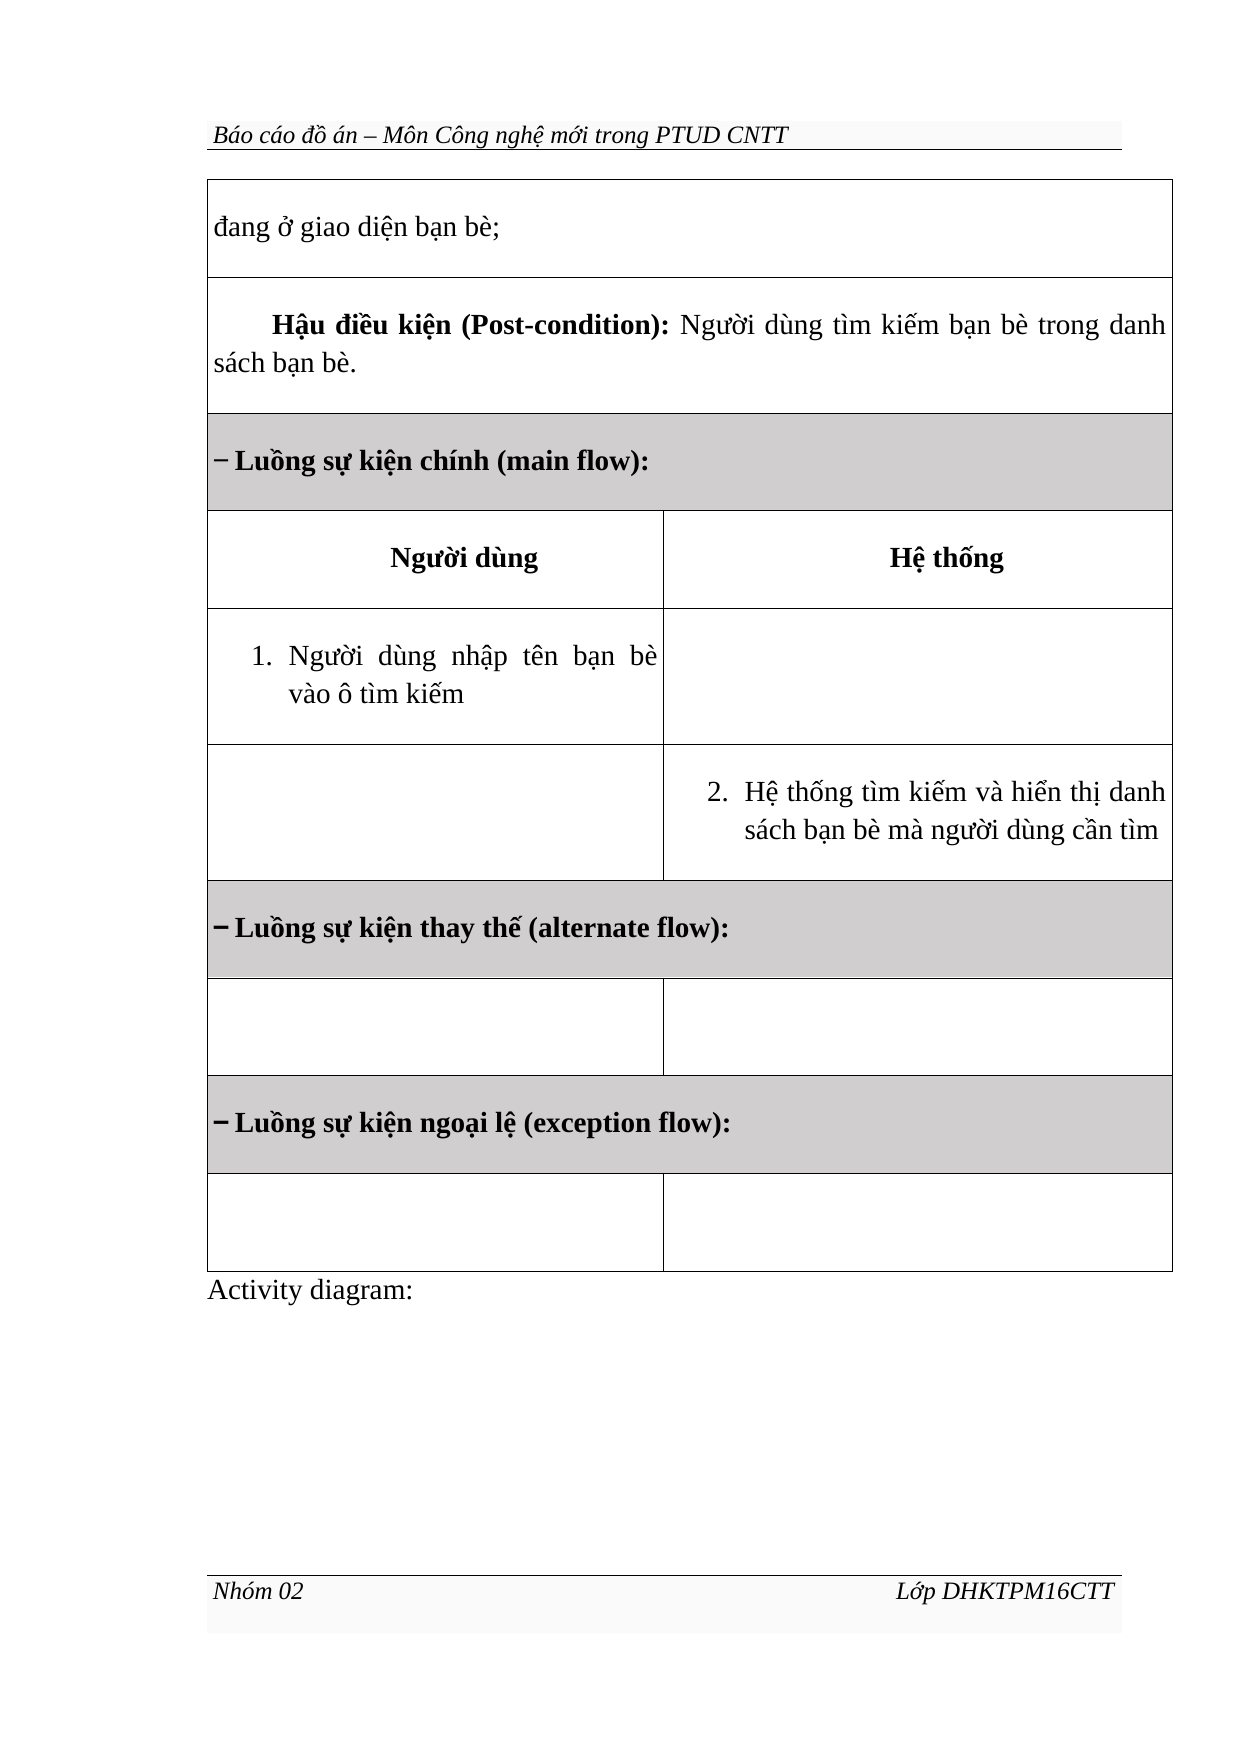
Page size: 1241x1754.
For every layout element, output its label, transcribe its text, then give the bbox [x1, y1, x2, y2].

table_cell Người dùng [208, 511, 663, 608]
table_cell Hệ thống [664, 511, 1172, 608]
table_cell Người dùng nhập tên bạn bè vào ô tìm kiếm [208, 609, 663, 744]
table_cell Luồng sự kiện ngoại lệ (exception flow): [208, 1076, 1172, 1173]
table_cell Hậu điều kiện (Post-condition): Người dùng tìm kiếm bạn bè trong danh sách bạn bè. [208, 278, 1172, 413]
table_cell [208, 180, 1172, 277]
table_cell Luồng sự kiện chính (main flow): [208, 414, 1172, 510]
table_cell [664, 609, 1172, 744]
table_cell [664, 1174, 1172, 1271]
table_cell Hệ thống tìm kiếm và hiển thị danh sách bạn bè mà người dùng cần tìm [664, 745, 1172, 880]
table_cell [208, 979, 663, 1075]
table_cell Luồng sự kiện thay thế (alternate flow): [208, 881, 1172, 977]
text Activity diagram: [207, 1272, 1122, 1305]
table_cell [664, 979, 1172, 1075]
table_cell [208, 745, 663, 880]
table_cell [208, 1174, 663, 1271]
